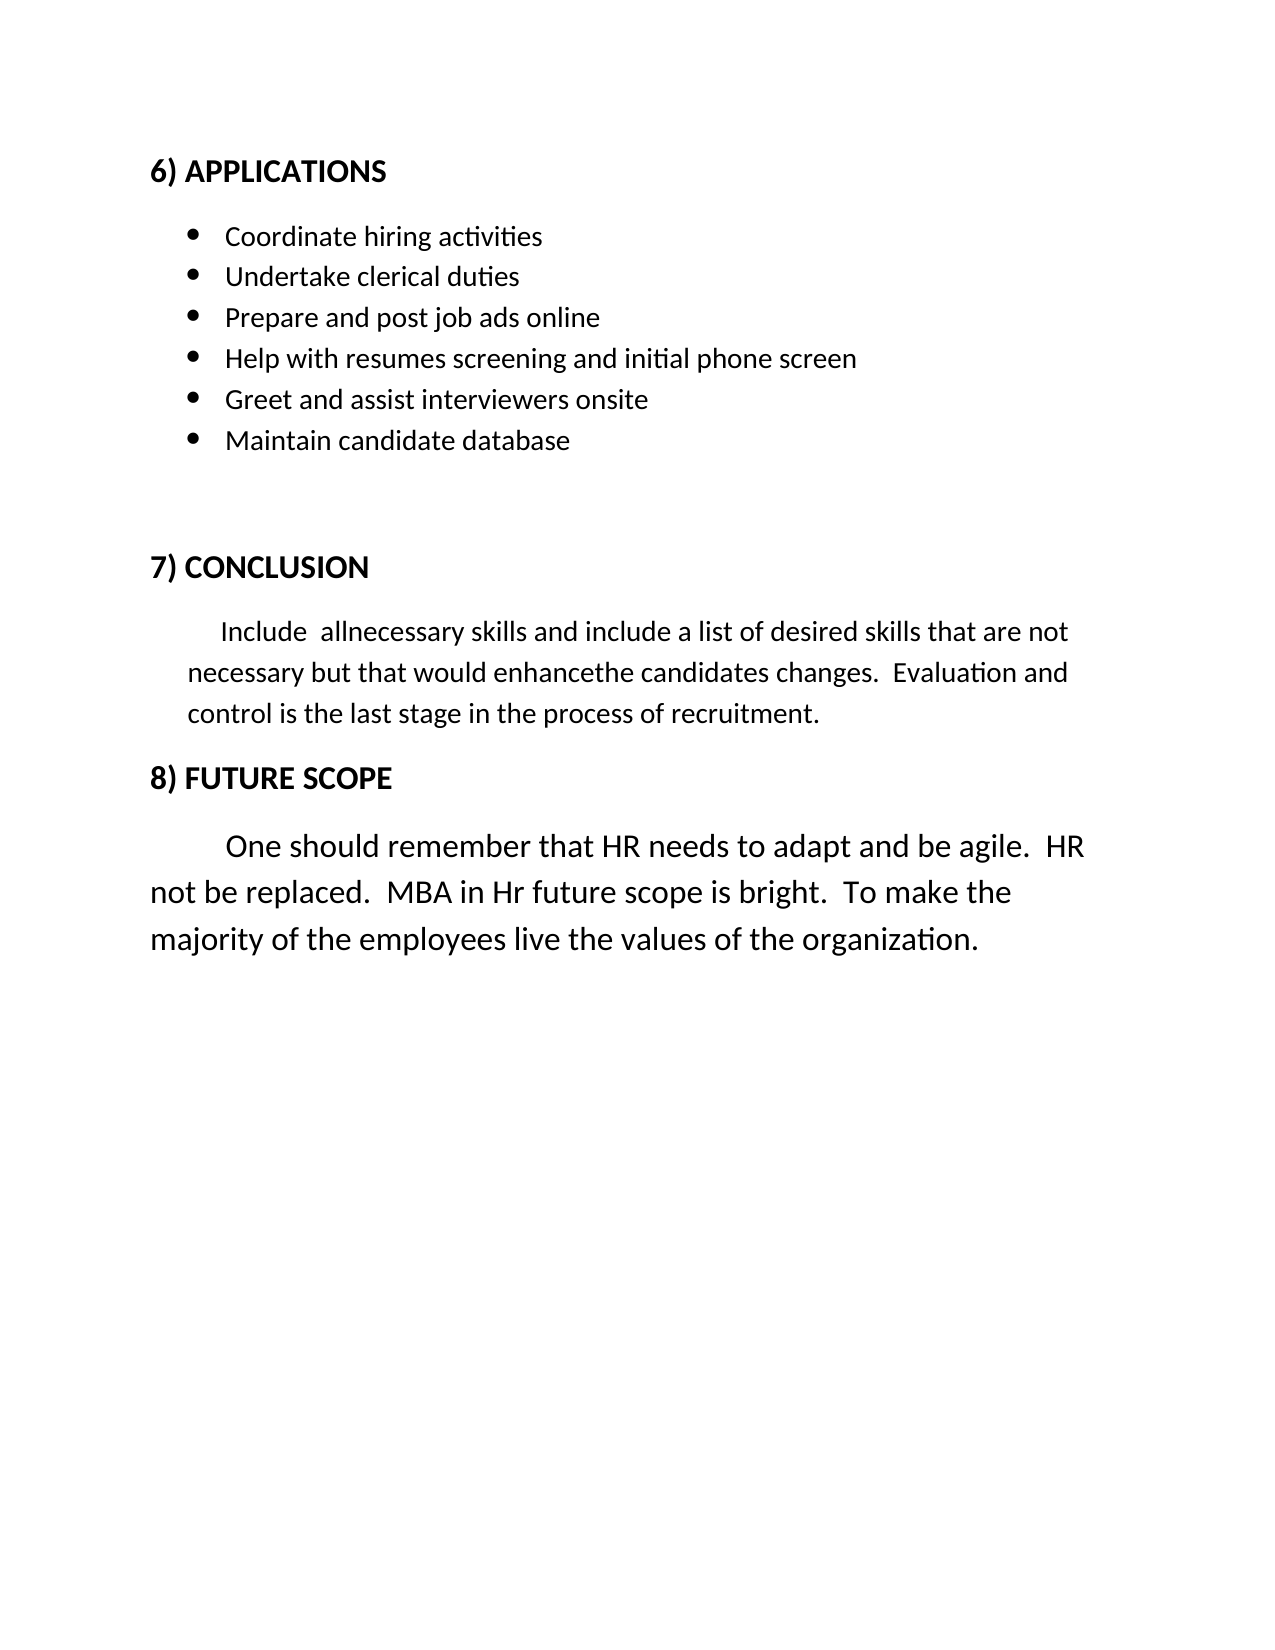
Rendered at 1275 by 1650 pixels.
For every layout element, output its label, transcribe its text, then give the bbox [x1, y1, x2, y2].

list Undertake clerical duties [187, 258, 1125, 294]
text One should remember that HR needs to adapt and be agile. HR not be replaced. MBA in Hr future scope is bright. To make the majority of the employees live the values of the organization. [150, 825, 1125, 959]
list Maintain candidate database [187, 422, 1125, 458]
list Prepare and post job ads online [187, 299, 1125, 335]
text 7) CONCLUSION [150, 546, 1125, 587]
text 6) APPLICATIONS [150, 150, 1125, 191]
list Help with resumes screening and initial phone screen [187, 340, 1125, 376]
list Coordinate hiring activities [187, 218, 1125, 253]
list Greet and assist interviewers onsite [187, 381, 1125, 417]
text Include allnecessary skills and include a list of desired skills that are not necessary but that would enhancethe candidates changes. Evaluation and control is the last stage in the process of recruitment. [187, 613, 1125, 731]
text 8) FUTURE SCOPE [150, 757, 1125, 798]
